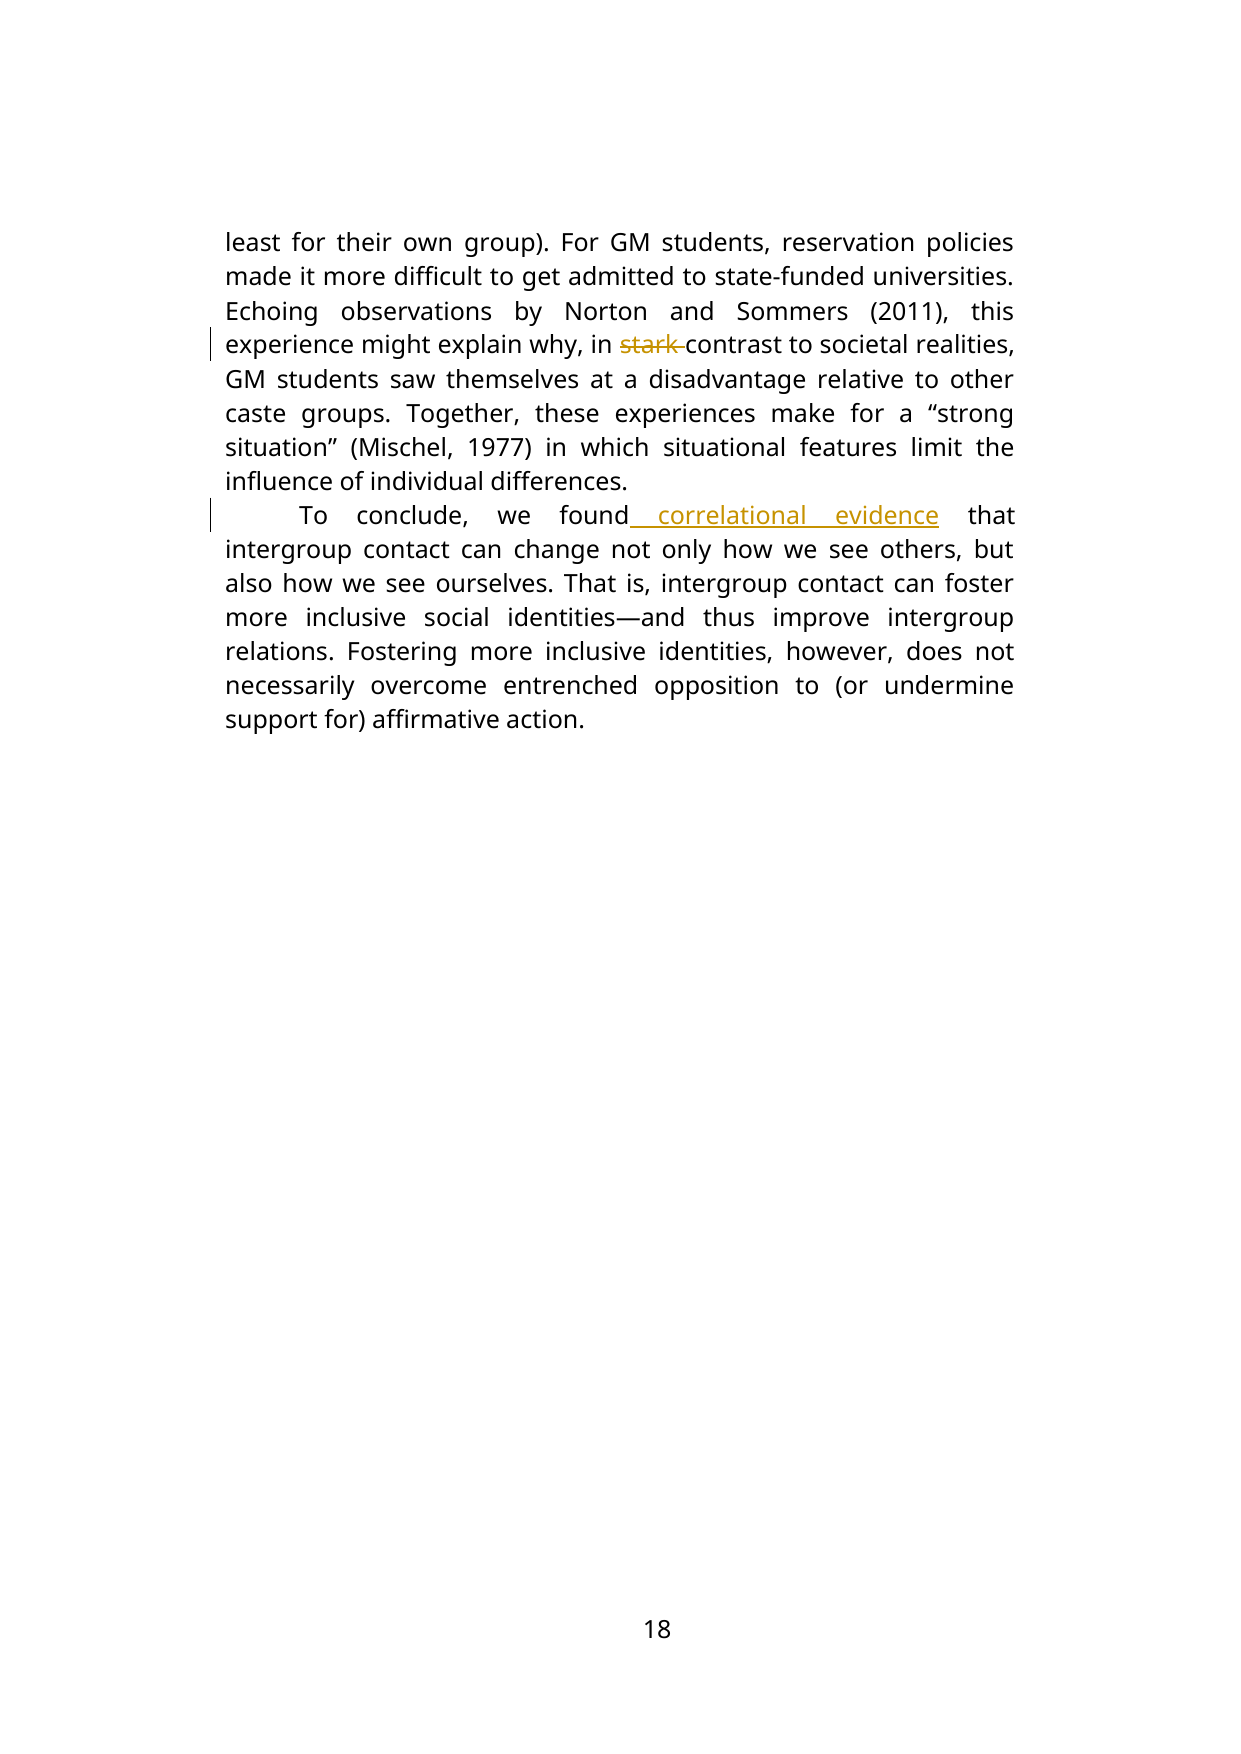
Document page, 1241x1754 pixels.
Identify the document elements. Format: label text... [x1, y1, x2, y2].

text To conclude, we found that intergroup contact can change not only how we see others, but also how we see ourselves. That is, intergroup contact can foster more inclusive social identities—and thus improve intergroup relations. Fostering more inclusive identities, however, does not necessarily overcome entrenched opposition to (or undermine support for) affirmative action. [225, 497, 1015, 736]
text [225, 225, 1015, 497]
